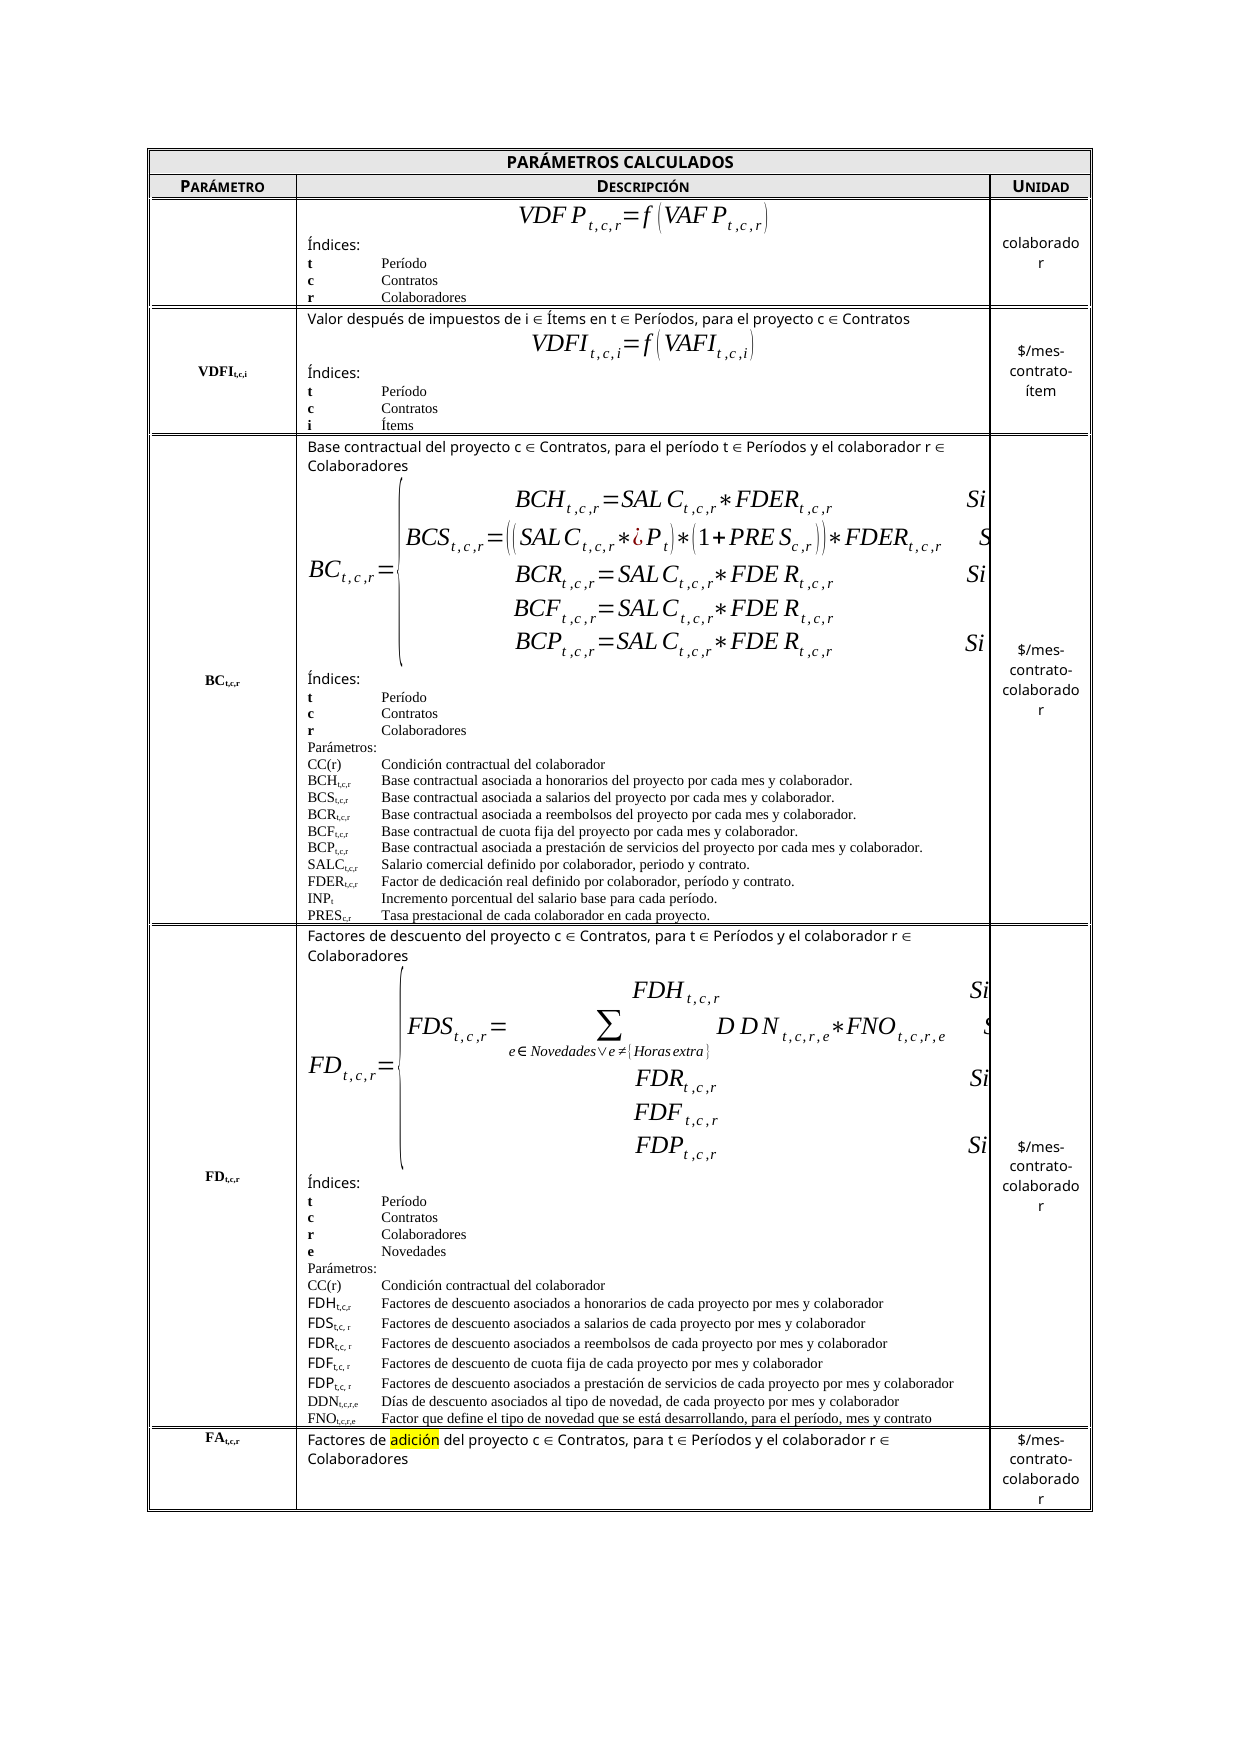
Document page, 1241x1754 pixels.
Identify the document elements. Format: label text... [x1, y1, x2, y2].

table_cell $/mes-contrato-ítem [991, 305, 1092, 433]
table_cell $/mes-contrato-colaborador [991, 197, 1092, 305]
table_cell VDFPt,c,r [148, 197, 296, 305]
table_cell FAt,c,r [148, 1426, 296, 1509]
table_cell BCt,c,r [148, 433, 296, 923]
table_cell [297, 1429, 989, 1509]
table_cell $/mes-contrato-colaborador [991, 1426, 1092, 1509]
table_cell FDt,c,r [148, 923, 296, 1426]
table_cell VDFIt,c,i [148, 305, 296, 433]
table_cell Valor después de impuestos de i Ítems en t Períodos, para el proyecto c Contratos Índices: t Período c Contratos i Ítems [297, 309, 989, 433]
table_cell Base contractual del proyecto c Contratos, para el período t Períodos y el colaborador r Colaboradores Índices: t Período c Contratos r Colaboradores Parámetros: CC(r) Condición contractual del colaborador BCHt,c,r Base contractual asociada a honorarios del proyecto por cada mes y colaborador. BCSt,c,r Base contractual asociada a salarios del proyecto por cada mes y colaborador. BCRt,c,r Base contractual asociada a reembolsos del proyecto por cada mes y colaborador. BCFt,c,r Base contractual de cuota fija del proyecto por cada mes y colaborador. BCPt,c,r Base contractual asociada a prestación de servicios del proyecto por cada mes y colaborador. SALCt,c,r Salario comercial definido por colaborador, periodo y contrato. FDERt,c,r Factor de dedicación real definido por colaborador, período y contrato. INPt Incremento porcentual del salario base para cada período. PRESc,r Tasa prestacional de cada colaborador en cada proyecto. [297, 436, 989, 923]
table_cell Unidad [991, 175, 1090, 197]
table_cell $/mes-contrato-colaborador [991, 433, 1092, 923]
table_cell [297, 200, 989, 305]
table_cell Parámetro [150, 175, 296, 197]
table_header PARÁMETROS CALCULADOS [150, 151, 1090, 173]
table_cell $/mes-contrato-colaborador [991, 923, 1092, 1426]
table_cell Descripción [297, 175, 989, 197]
table_cell Factores de descuento del proyecto c Contratos, para t Períodos y el colaborador r Colaboradores Índices: t Período c Contratos r Colaboradores e Novedades Parámetros: CC(r) Condición contractual del colaborador FDHt,c,r Factores de descuento asociados a honorarios de cada proyecto por mes y colaborador FDSt,c, r Factores de descuento asociados a salarios de cada proyecto por mes y colaborador FDRt,c, r Factores de descuento asociados a reembolsos de cada proyecto por mes y colaborador FDFt,c, r Factores de descuento de cuota fija de cada proyecto por mes y colaborador FDPt,c, r Factores de descuento asociados a prestación de servicios de cada proyecto por mes y colaborador DDNt,c,r,e Días de descuento asociados al tipo de novedad, de cada proyecto por mes y colaborador FNOt,c,r,e Factor que define el tipo de novedad que se está desarrollando, para el período, mes y contrato [297, 926, 989, 1426]
